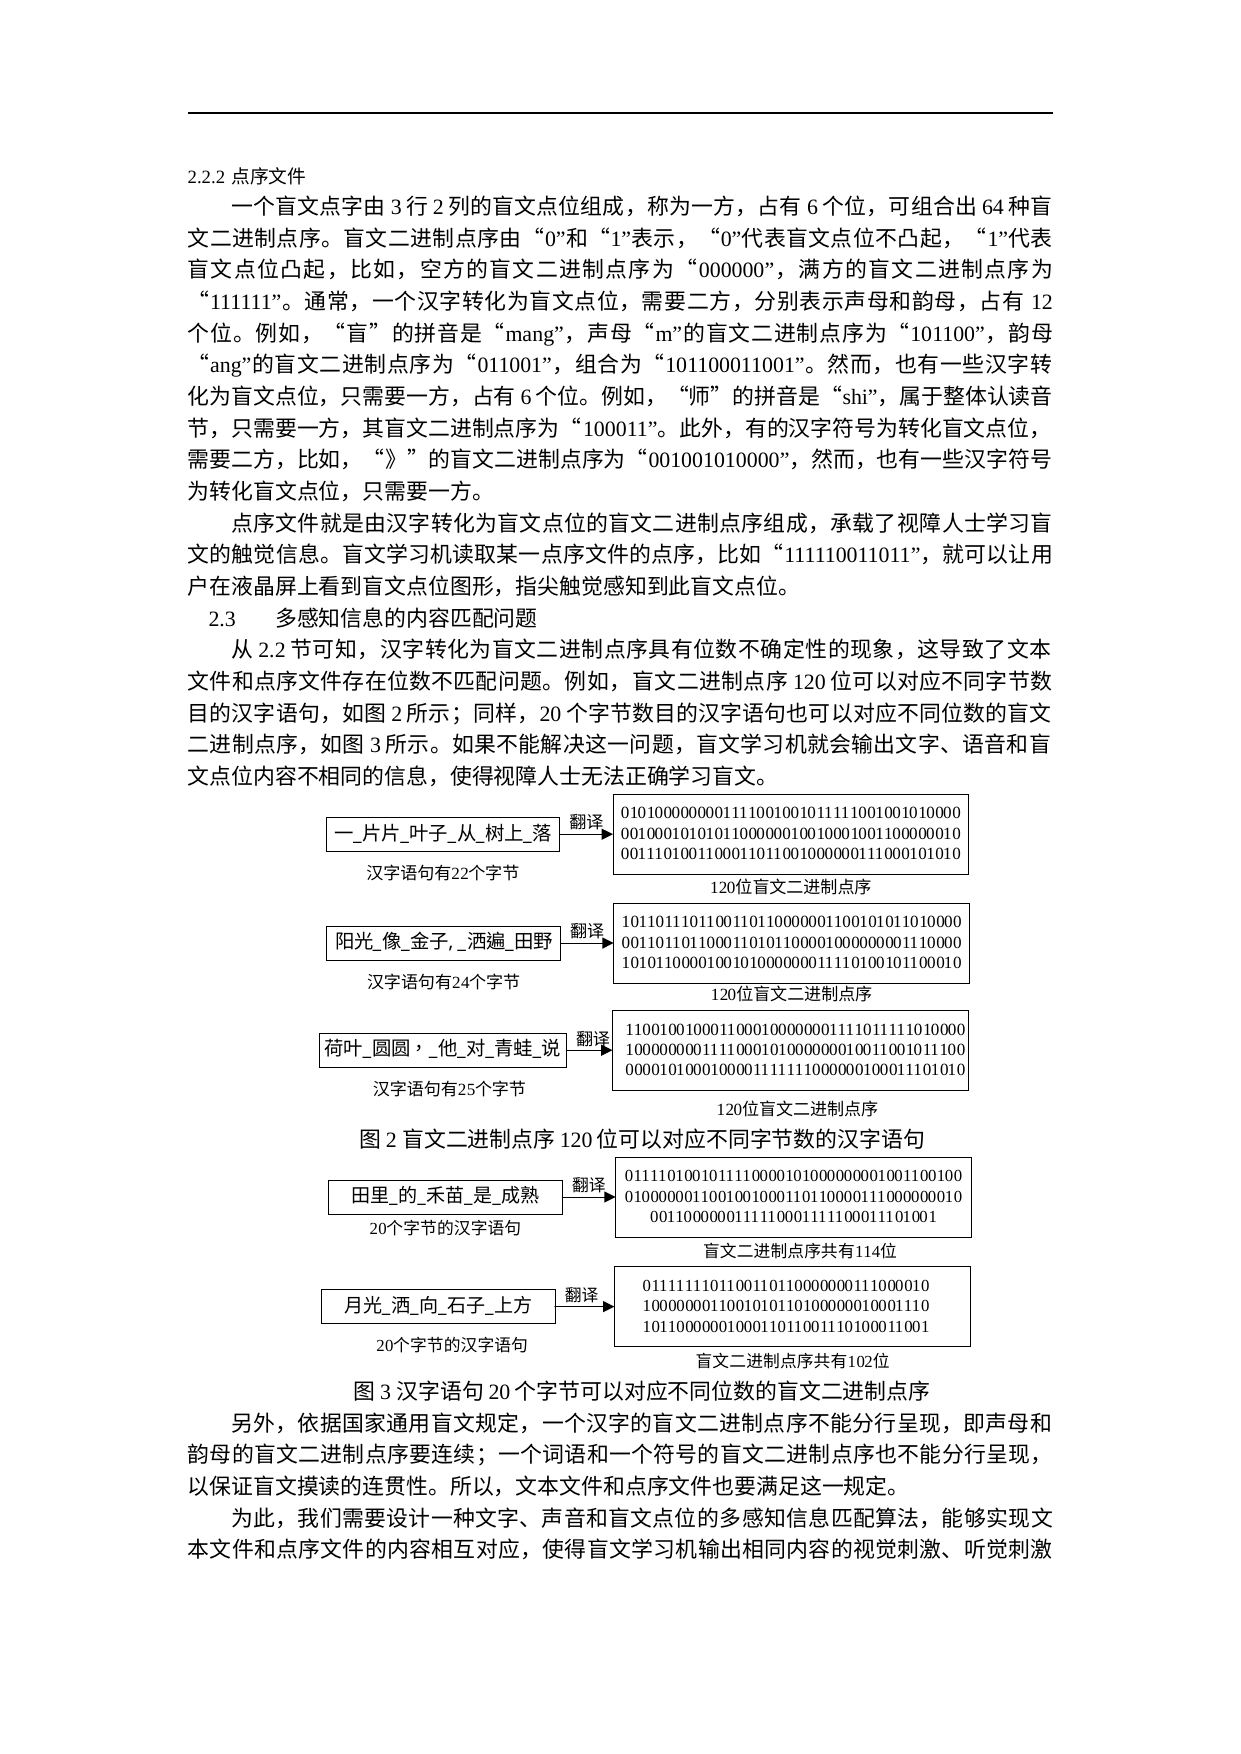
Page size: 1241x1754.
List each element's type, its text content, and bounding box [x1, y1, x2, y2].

text 另外，依据国家通用盲文规定，一个汉字的盲文二进制点序不能分行呈现，即声母和韵母的盲文二进制点序要连续；一个词语和一个符号的盲文二进制点序也不能分行呈现，以保证盲文摸读的连贯性。所以，文本文件和点序文件也要满足这一规定。 [187, 1406, 1053, 1501]
text 图3 汉字语句20个字节可以对应不同位数的盲文二进制点序 [187, 1374, 1053, 1406]
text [187, 1501, 1053, 1564]
text 点序文件就是由汉字转化为盲文点位的盲文二进制点序组成，承载了视障人士学习盲文的触觉信息。盲文学习机读取某一点序文件的点序，比如“111110011011”，就可以让用户在液晶屏上看到盲文点位图形，指尖触觉感知到此盲文点位。 [187, 506, 1053, 601]
subtitle 点序文件 [187, 162, 1053, 189]
text 图2 盲文二进制点序120位可以对应不同字节数的汉字语句 [187, 1122, 1053, 1154]
text 一个盲文点字由3行2列的盲文点位组成，称为一方，占有6个位，可组合出64种盲文二进制点序。盲文二进制点序由“0”和“1”表示，“0”代表盲文点位不凸起，“1”代表盲文点位凸起，比如，空方的盲文二进制点序为“000000”，满方的盲文二进制点序为“111111”。通常，一个汉字转化为盲文点位，需要二方，分别表示声母和韵母，占有12个位。例如，“盲”的拼音是“mang”，声母“m”的盲文二进制点序为“101100”，韵母“ang”的盲文二进制点序为“011001”，组合为“101100011001”。然而，也有一些汉字转化为盲文点位，只需要一方，占有6个位。例如，“师”的拼音是“shi”，属于整体认读音节，只需要一方，其盲文二进制点序为“100011”。此外，有的汉字符号为转化盲文点位，需要二方，比如，“》”的盲文二进制点序为“001001010000”，然而，也有一些汉字符号为转化盲文点位，只需要一方。 [187, 189, 1053, 506]
subtitle 多感知信息的内容匹配问题 [187, 601, 1053, 632]
text 从2.2节可知，汉字转化为盲文二进制点序具有位数不确定性的现象，这导致了文本文件和点序文件存在位数不匹配问题。例如，盲文二进制点序120位可以对应不同字节数目的汉字语句，如图2所示；同样，20个字节数目的汉字语句也可以对应不同位数的盲文二进制点序，如图3所示。如果不能解决这一问题，盲文学习机就会输出文字、语音和盲文点位内容不相同的信息，使得视障人士无法正确学习盲文。 [187, 632, 1053, 791]
